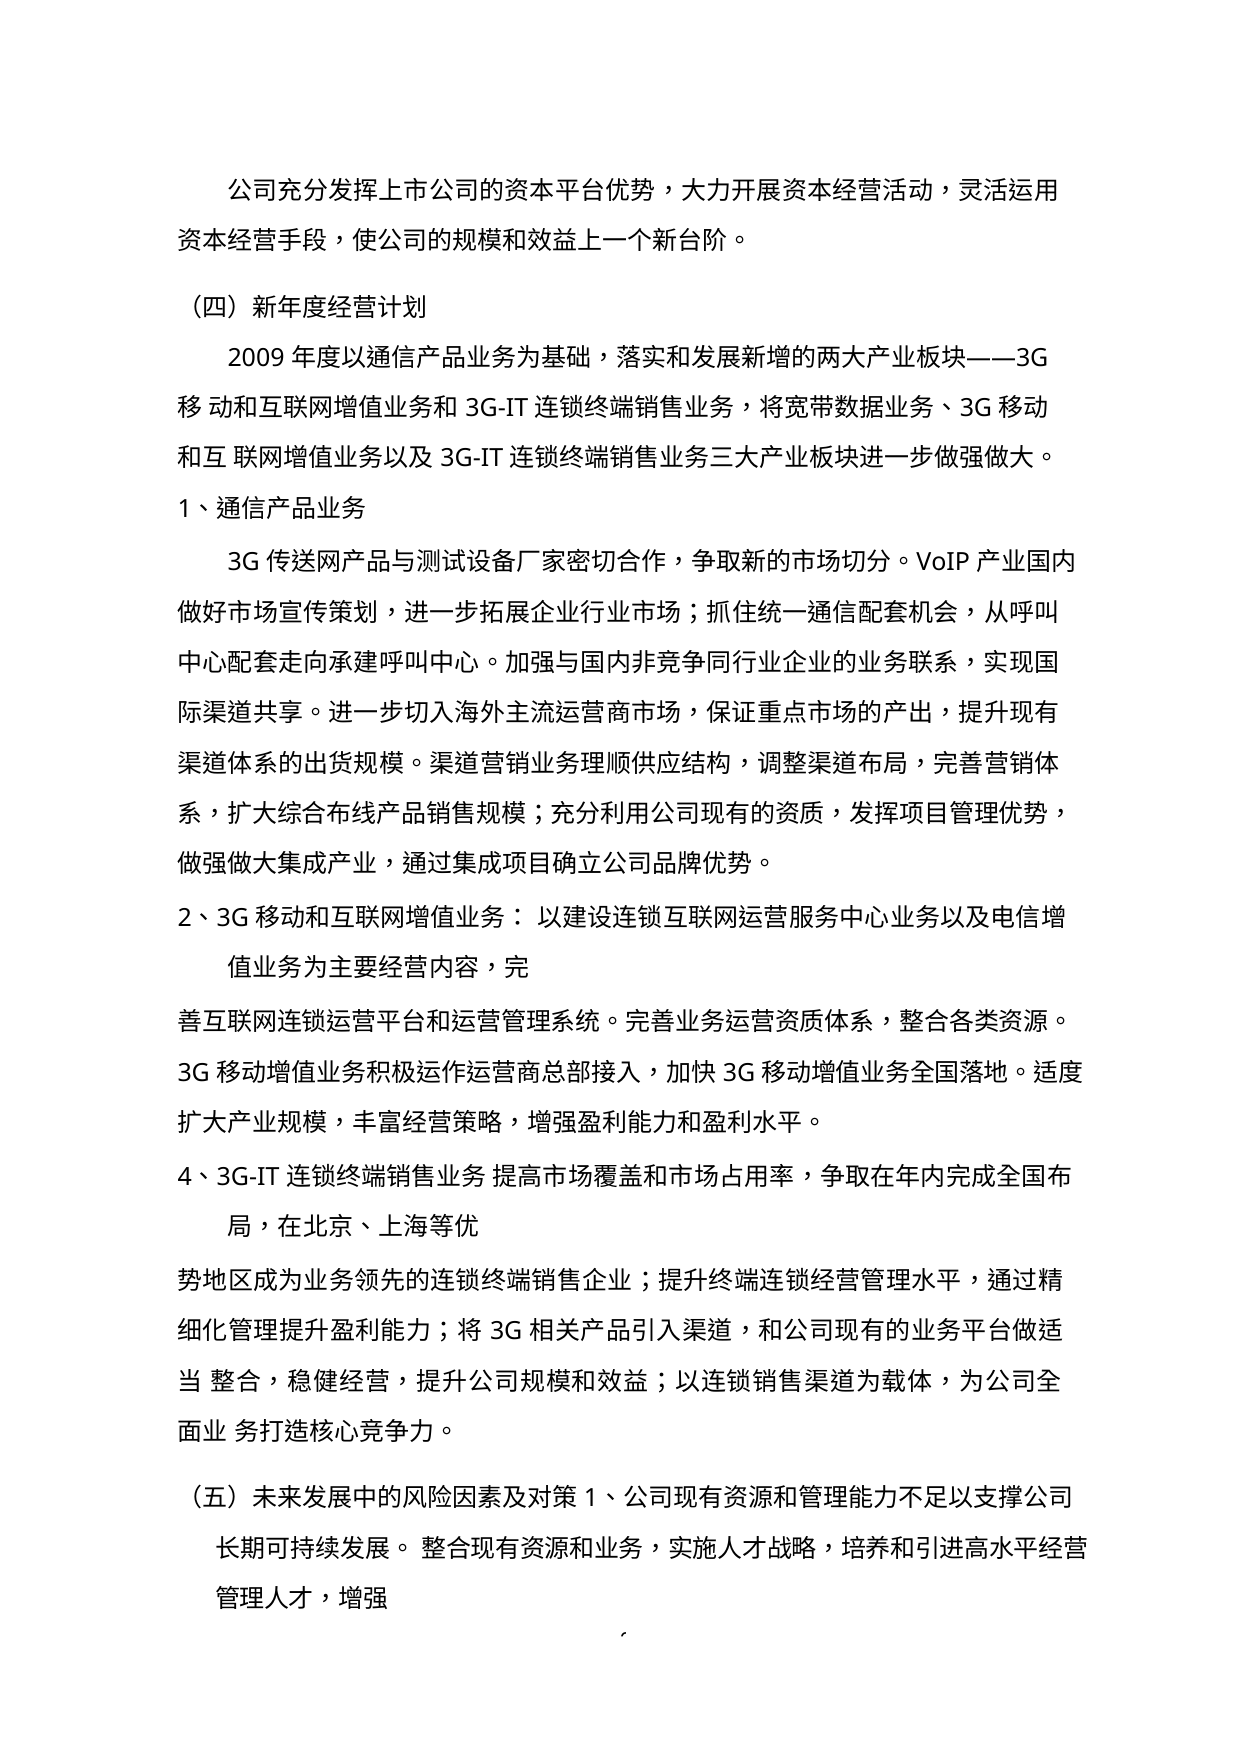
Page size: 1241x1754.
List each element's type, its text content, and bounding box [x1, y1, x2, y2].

text （四）新年度经营计划 [177, 289, 1088, 323]
text 公司充分发挥上市公司的资本平台优势，大力开展资本经营活动，灵活运用 资本经营手段，使公司的规模和效益上一个新台阶。 [177, 173, 1088, 257]
text 3G 传送网产品与测试设备厂家密切合作，争取新的市场切分。VoIP 产业国内 做好市场宣传策划，进一步拓展企业行业市场；抓住统一通信配套机会，从呼叫 中心配套走向承建呼叫中心。加强与国内非竞争同行业企业的业务联系，实现国 际渠道共享。进一步切入海外主流运营商市场，保证重点市场的产出，提升现有 渠道体系的出货规模。渠道营销业务理顺供应结构，调整渠道布局，完善营销体 系，扩大综合布线产品销售规模；充分利用公司现有的资质，发挥项目管理优势， 做强做大集成产业，通过集成项目确立公司品牌优势。 [177, 544, 1088, 880]
text 势地区成为业务领先的连锁终端销售企业；提升终端连锁经营管理水平，通过精 细化管理提升盈利能力；将 3G 相关产品引入渠道，和公司现有的业务平台做适当 整合，稳健经营，提升公司规模和效益；以连锁销售渠道为载体，为公司全面业 务打造核心竞争力。 [177, 1263, 1064, 1448]
text （五）未来发展中的风险因素及对策 1、公司现有资源和管理能力不足以支撑公司长期可持续发展。 整合现有资源和业务，实施人才战略，培养和引进高水平经营管理人才，增强 [177, 1480, 1088, 1614]
text 2009 年度以通信产品业务为基础，落实和发展新增的两大产业板块——3G 移 动和互联网增值业务和 3G-IT 连锁终端销售业务，将宽带数据业务、3G 移动和互 联网增值业务以及 3G-IT 连锁终端销售业务三大产业板块进一步做强做大。 1、通信产品业务 [177, 339, 1065, 524]
text 2、3G 移动和互联网增值业务： 以建设连锁互联网运营服务中心业务以及电信增值业务为主要经营内容，完 [177, 900, 1088, 984]
text 4、3G-IT 连锁终端销售业务 提高市场覆盖和市场占用率，争取在年内完成全国布局，在北京、上海等优 [177, 1159, 1088, 1243]
text 善互联网连锁运营平台和运营管理系统。完善业务运营资质体系，整合各类资源。 3G 移动增值业务积极运作运营商总部接入，加快 3G 移动增值业务全国落地。适度 扩大产业规模，丰富经营策略，增强盈利能力和盈利水平。 [177, 1004, 1088, 1139]
